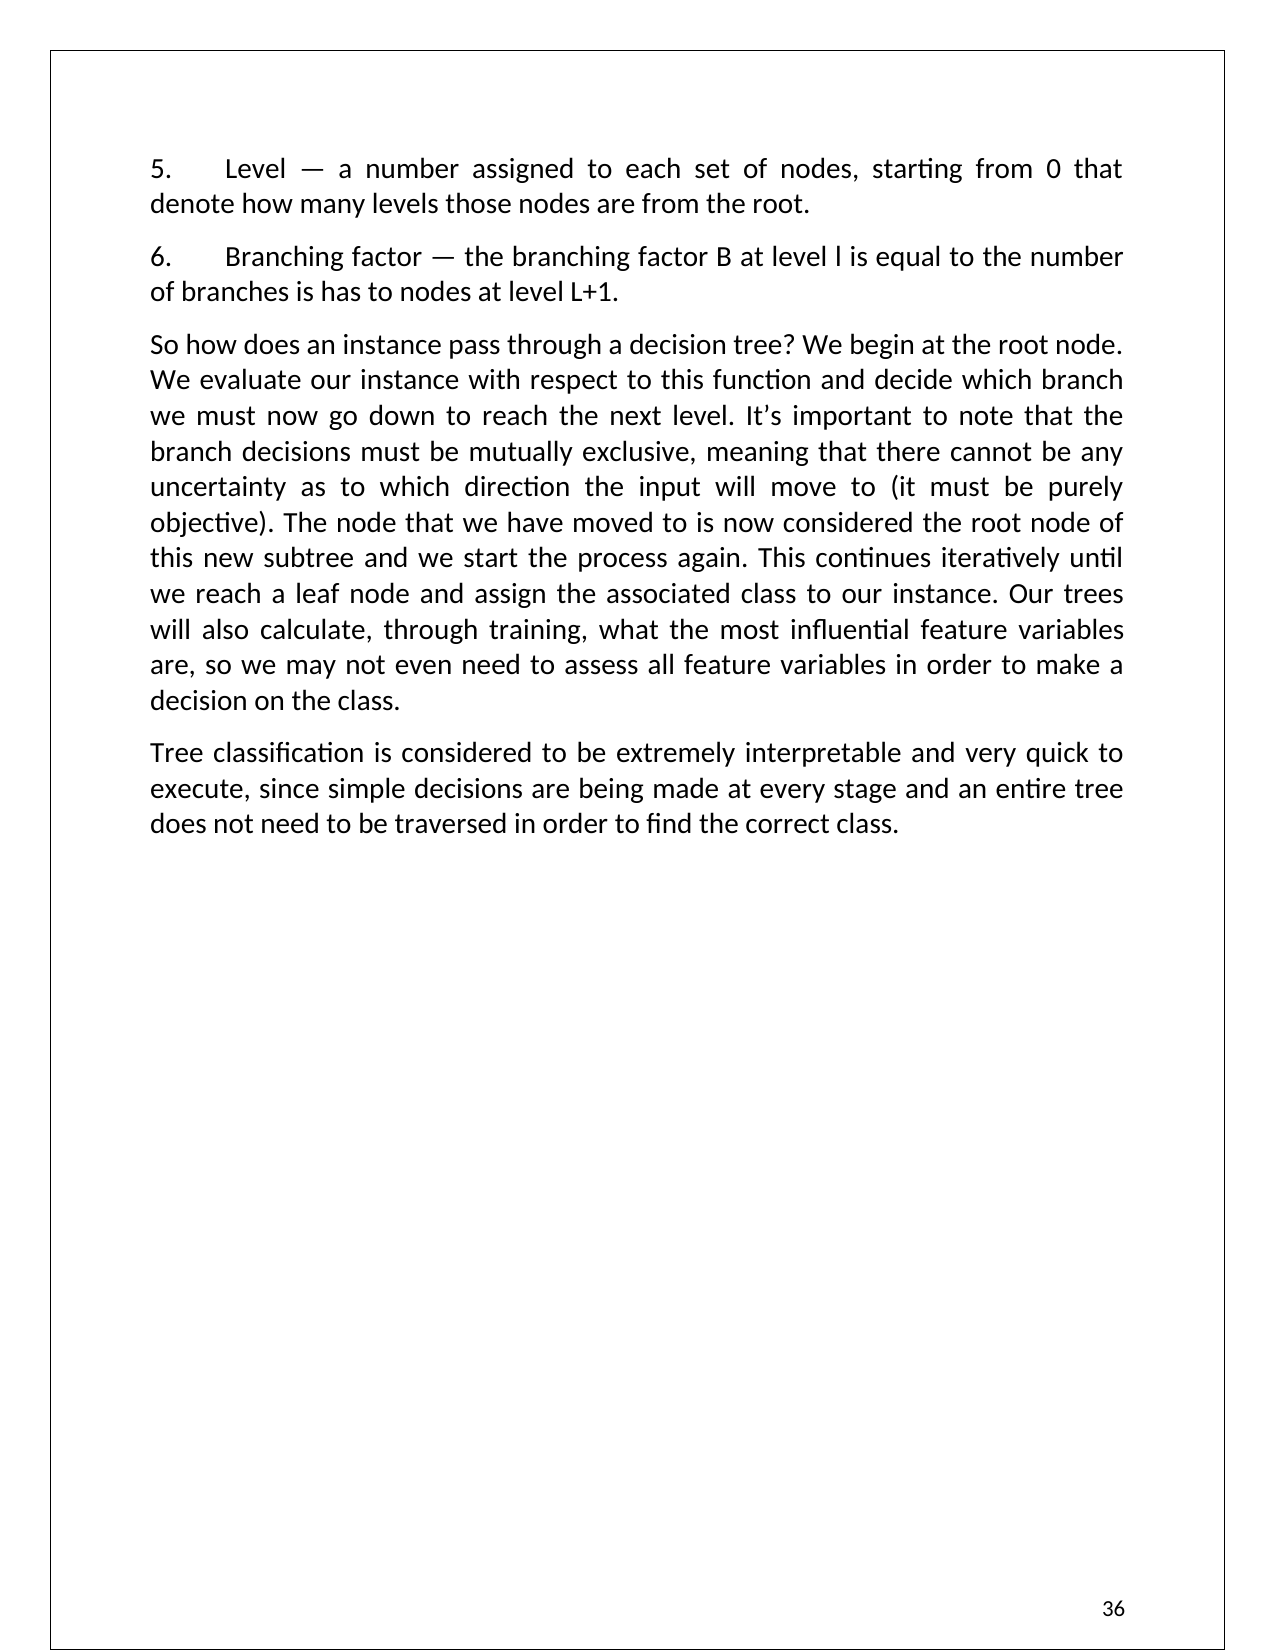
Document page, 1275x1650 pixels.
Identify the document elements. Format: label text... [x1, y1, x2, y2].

text So how does an instance pass through a decision tree? We begin at the root node. We evaluate our instance with respect to this function and decide which branch we must now go down to reach the next level. It’s important to note that the branch decisions must be mutually exclusive, meaning that there cannot be any uncertainty as to which direction the input will move to (it must be purely objective). The node that we have moved to is now considered the root node of this new subtree and we start the process again. This continues iteratively until we reach a leaf node and assign the associated class to our instance. Our trees will also calculate, through training, what the most influential feature variables are, so we may not even need to assess all feature variables in order to make a decision on the class. [150, 326, 1125, 718]
text Tree classification is considered to be extremely interpretable and very quick to execute, since simple decisions are being made at every stage and an entire tree does not need to be traversed in order to find the correct class. [150, 734, 1125, 841]
text 5. Level — a number assigned to each set of nodes, starting from 0 that denote how many levels those nodes are from the root. [150, 150, 1125, 221]
text 6. Branching factor — the branching factor B at level l is equal to the number of branches is has to nodes at level L+1. [150, 238, 1125, 309]
